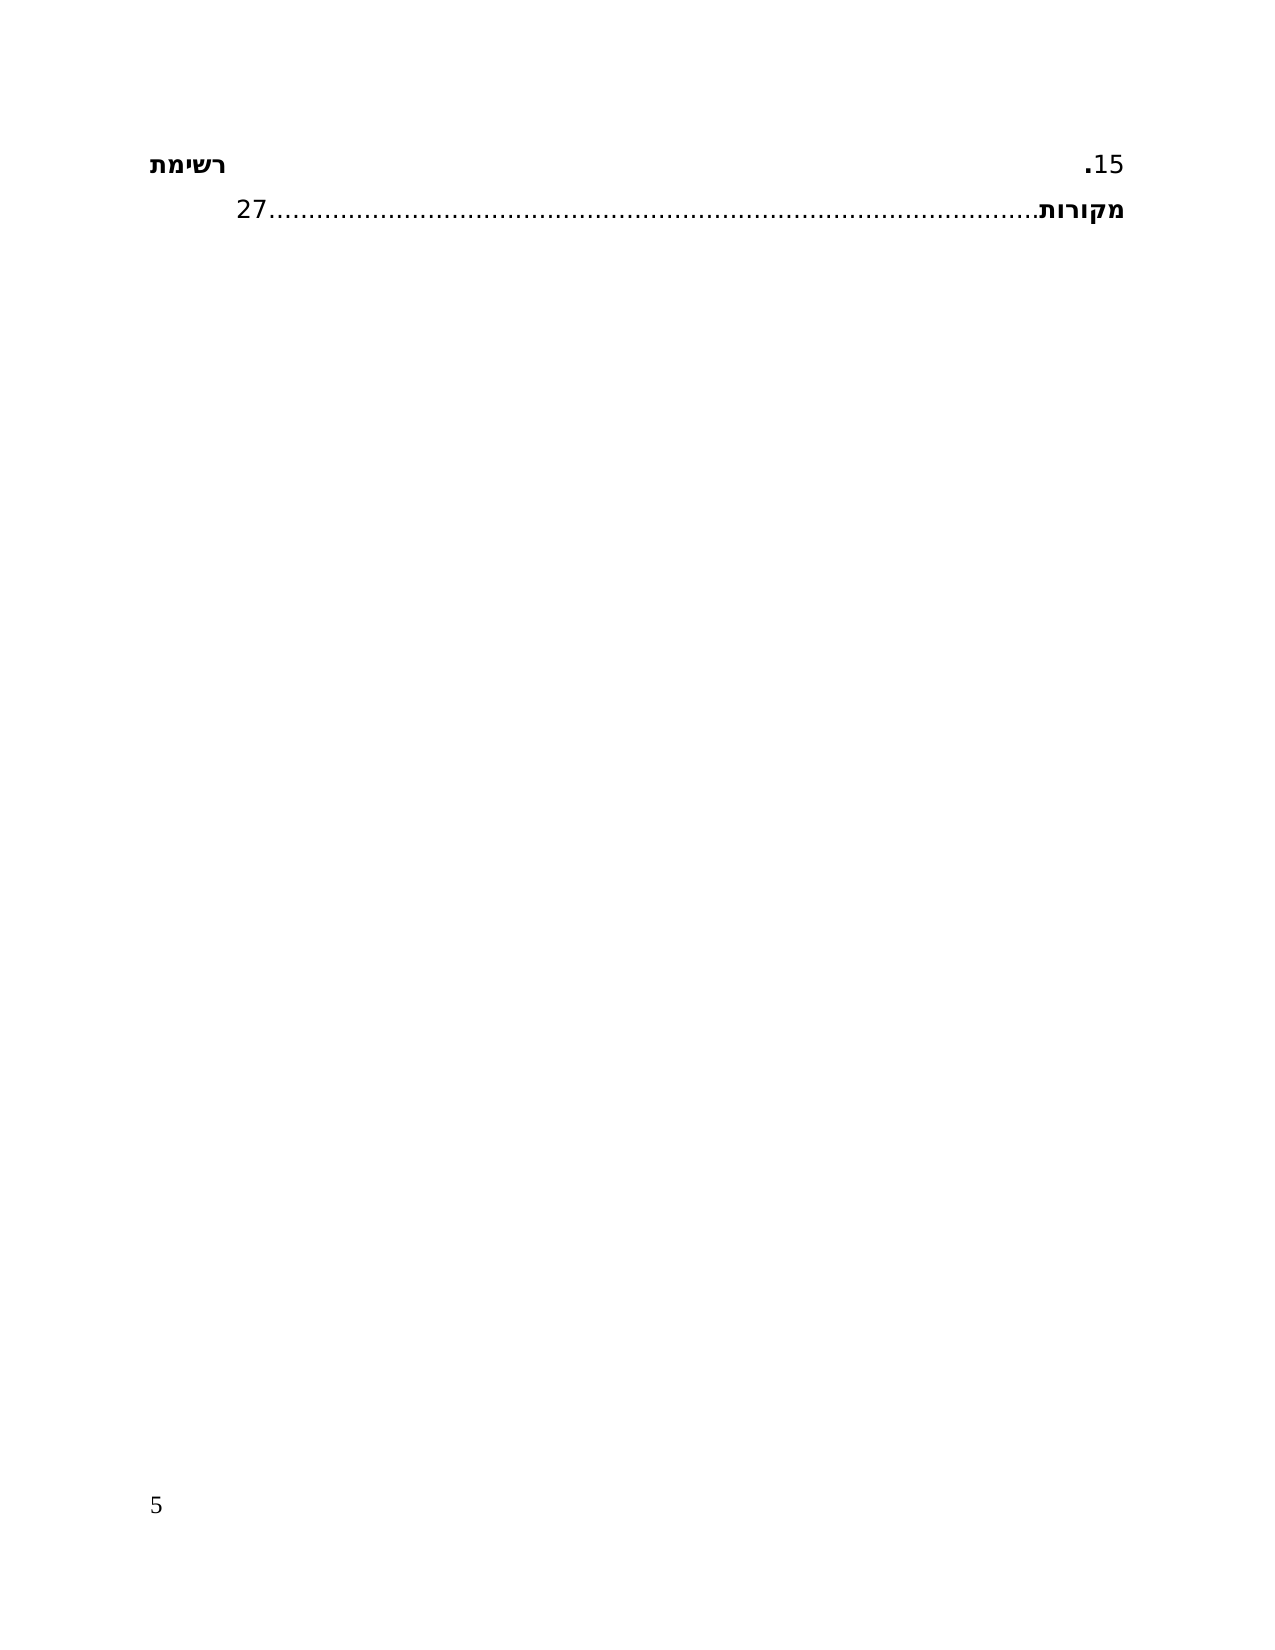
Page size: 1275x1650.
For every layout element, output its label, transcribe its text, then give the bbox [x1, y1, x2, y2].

text 15. רשימת מקורות.................................................................................................27 [150, 150, 1125, 226]
